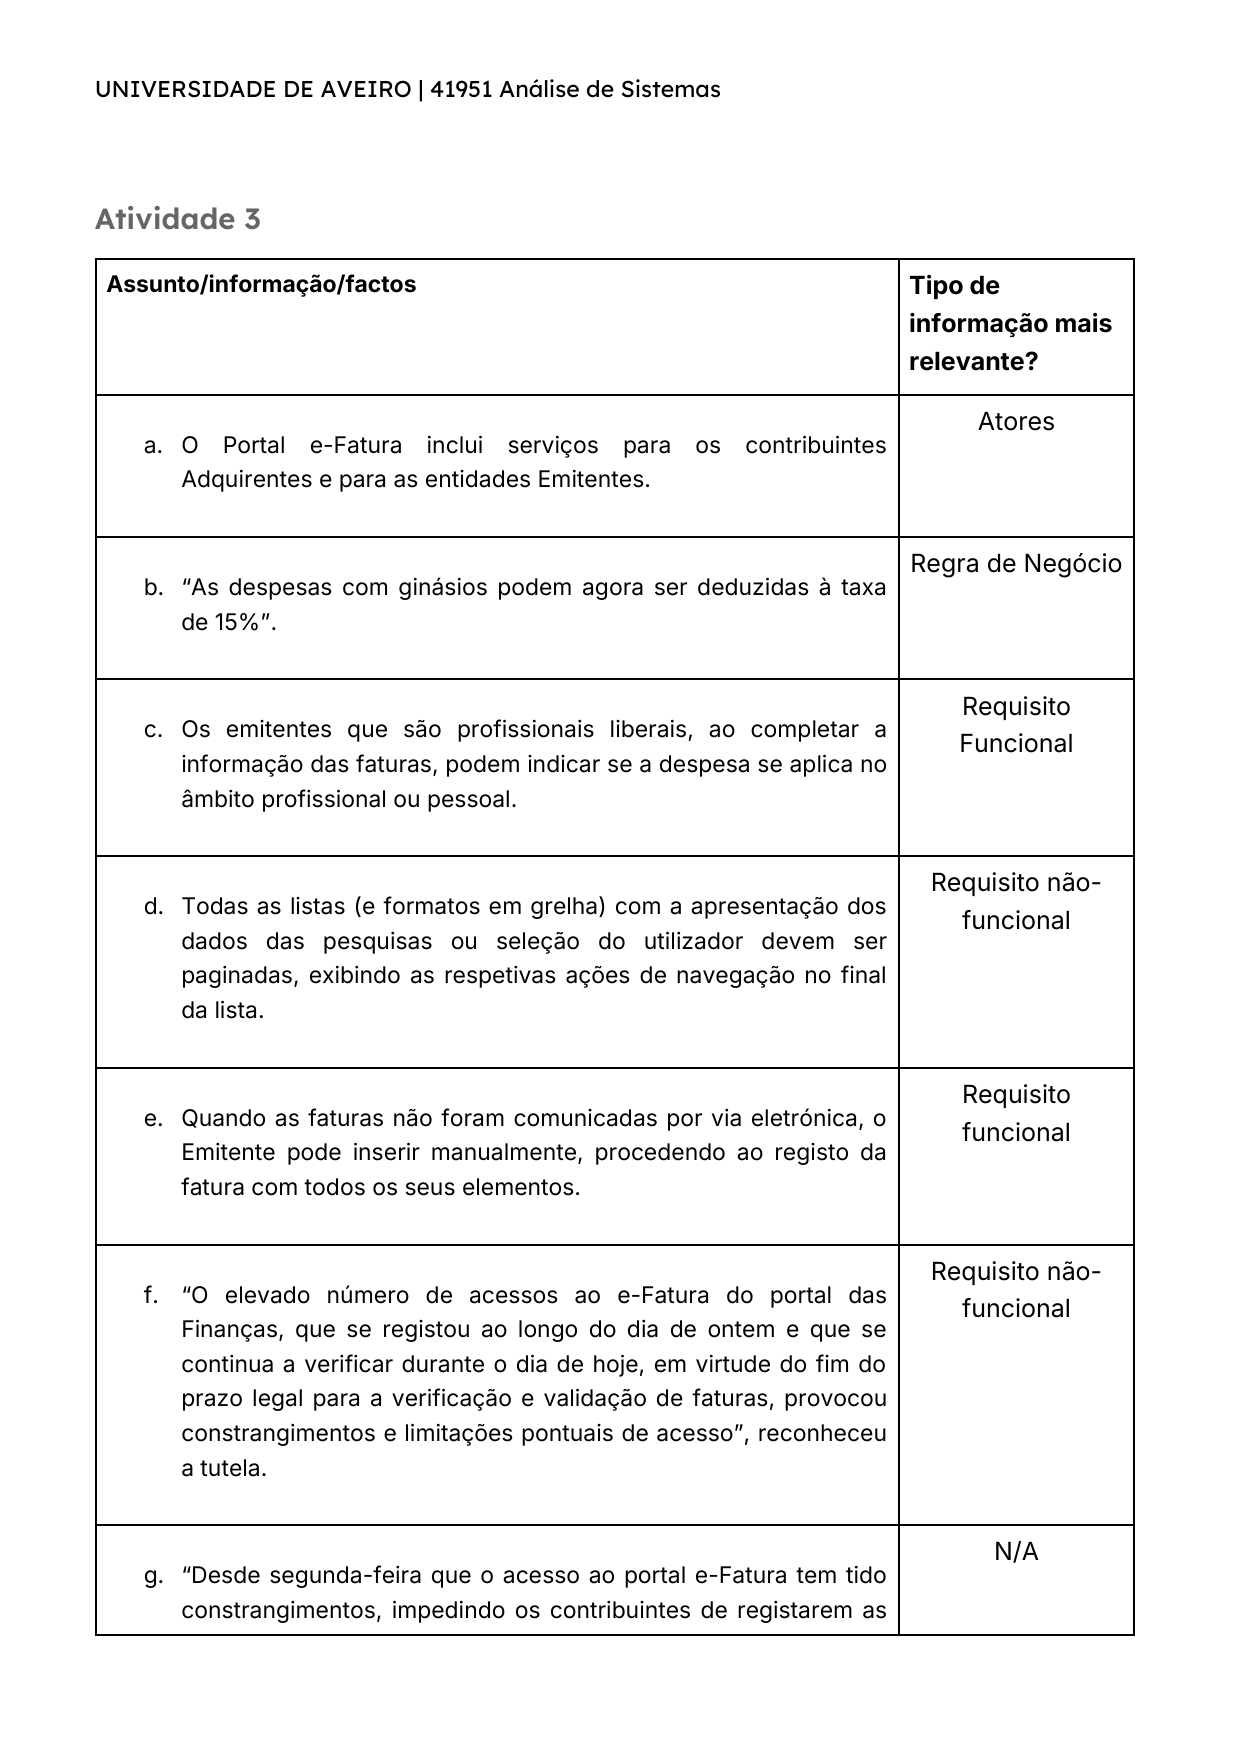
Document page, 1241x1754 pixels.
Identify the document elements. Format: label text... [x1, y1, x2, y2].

table_cell Requisito funcional [900, 1069, 1133, 1243]
table_header Tipo de informação mais relevante? [900, 260, 1133, 394]
table_cell Todas as listas (e formatos em grelha) com a apresentação dos dados das pesquisas ou seleção do utilizador devem ser paginadas, exibindo as respetivas ações de navegação no final da lista. [97, 857, 898, 1067]
table_header Assunto/informação/factos [97, 260, 898, 394]
subtitle Atividade 3 [94, 200, 1150, 236]
table_cell Quando as faturas não foram comunicadas por via eletrónica, o Emitente pode inserir manualmente, procedendo ao registo da fatura com todos os seus elementos. [97, 1069, 898, 1243]
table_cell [97, 1526, 898, 1634]
table_cell Requisito não-funcional [900, 1246, 1133, 1524]
table_cell Requisito Funcional [900, 680, 1133, 855]
table_cell Os emitentes que são profissionais liberais, ao completar a informação das faturas, podem indicar se a despesa se aplica no âmbito profissional ou pessoal. [97, 680, 898, 855]
table_cell Atores [900, 396, 1133, 536]
table_cell “O elevado número de acessos ao e-Fatura do portal das Finanças, que se registou ao longo do dia de ontem e que se continua a verificar durante o dia de hoje, em virtude do fim do prazo legal para a verificação e validação de faturas, provocou constrangimentos e limitações pontuais de acesso”, reconheceu a tutela. [97, 1246, 898, 1524]
table_cell Requisito não-funcional [900, 857, 1133, 1067]
table_cell Regra de Negócio [900, 538, 1133, 678]
table_cell O Portal e-Fatura inclui serviços para os contribuintes Adquirentes e para as entidades Emitentes. [97, 396, 898, 536]
table_cell “As despesas com ginásios podem agora ser deduzidas à taxa de 15%”. [97, 538, 898, 678]
table_cell N/A [900, 1526, 1133, 1634]
